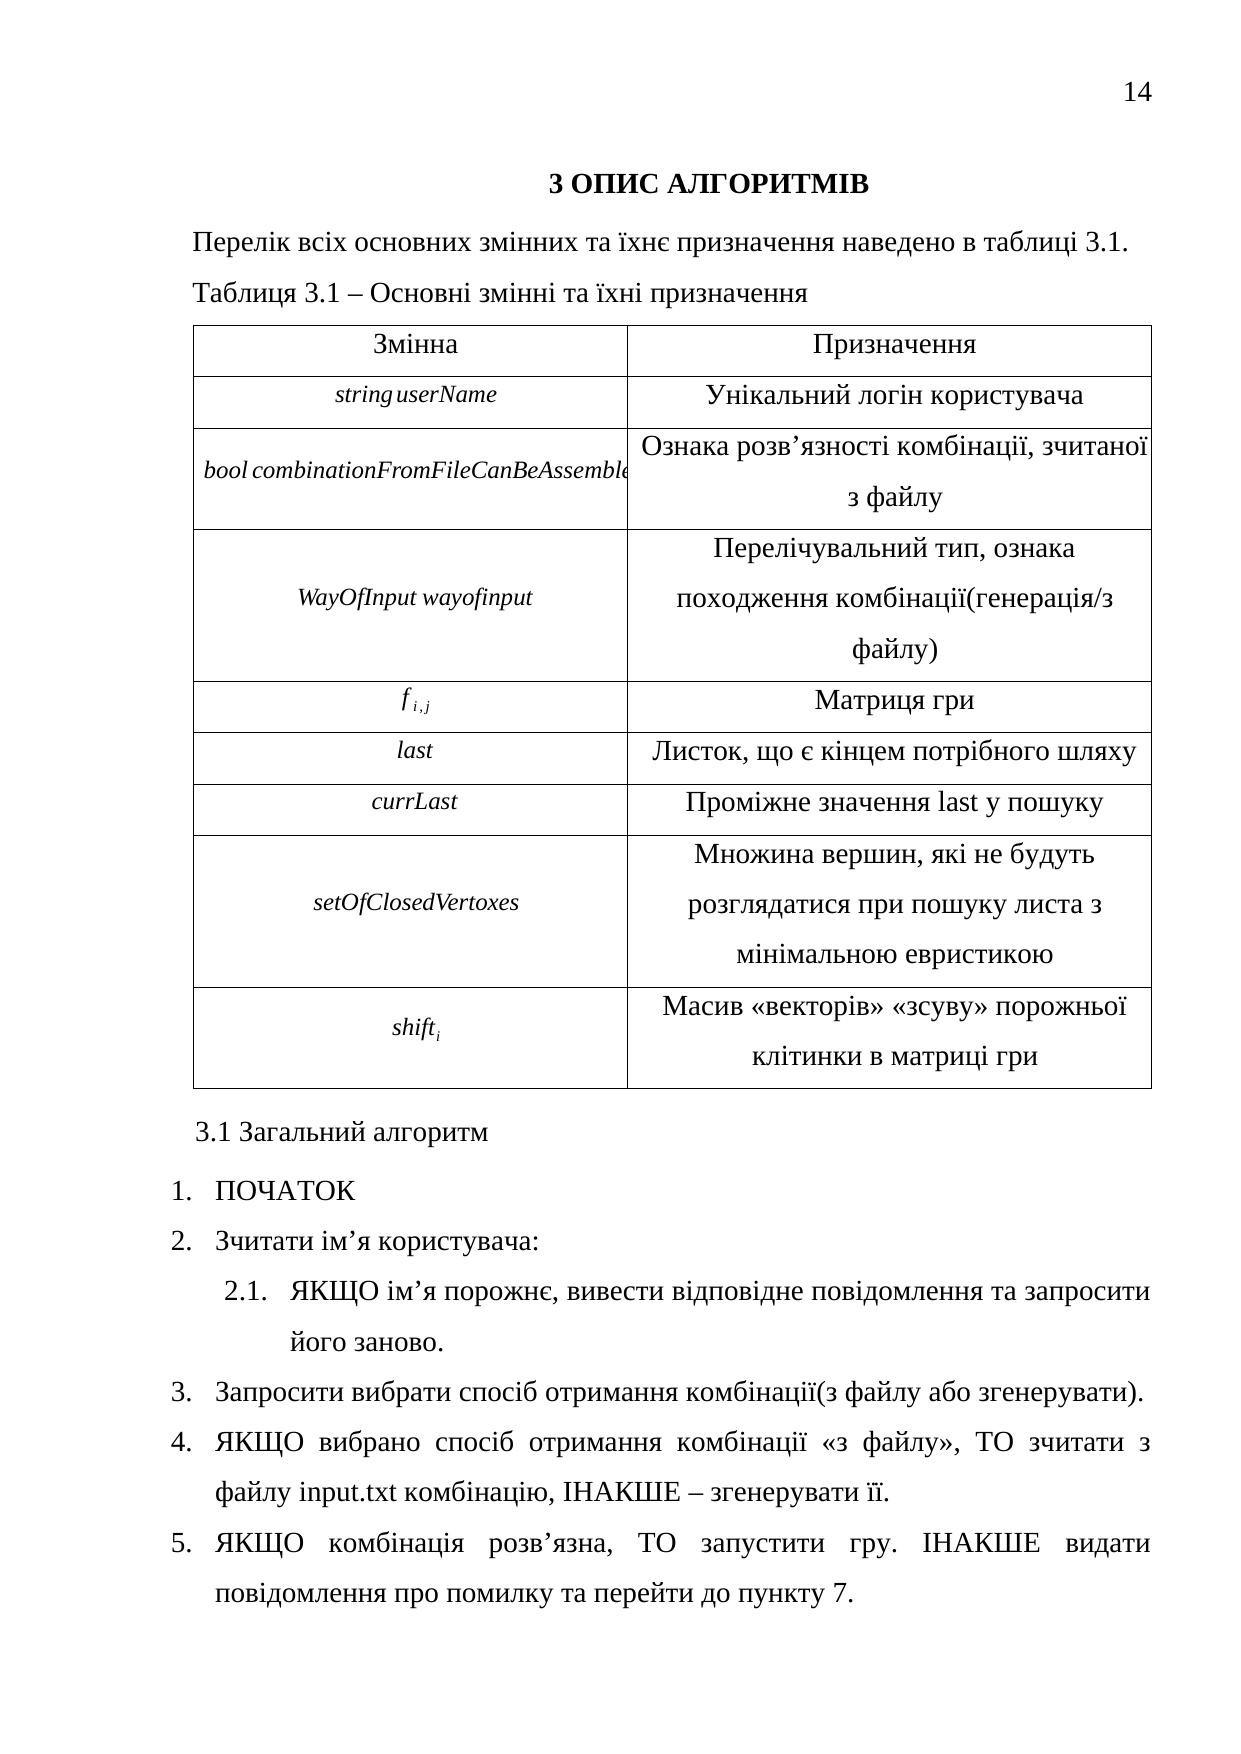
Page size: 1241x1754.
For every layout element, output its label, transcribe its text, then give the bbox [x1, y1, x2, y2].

table_cell Унікальний логін користувача [628, 377, 1151, 427]
table_cell [194, 733, 627, 783]
table_cell Множина вершин, які не будуть розглядатися при пошуку листа з мінімальною евристикою [628, 836, 1151, 987]
list Зчитати ім’я користувача: [171, 1223, 1152, 1257]
list ЯКЩО комбінація розв’язна, ТО запустити гру. ІНАКШЕ видати повідомлення про помилку та перейти до пункту 7. [171, 1525, 1152, 1609]
subtitle Загальний алгоритм [118, 1114, 1152, 1148]
table_cell Проміжне значення last у пошуку [628, 785, 1151, 835]
table_header Призначення [628, 326, 1151, 376]
table_cell Матриця гри [628, 682, 1151, 732]
list Запросити вибрати спосіб отримання комбінації(з файлу або згенерувати). [171, 1374, 1152, 1407]
list ЯКЩО ім’я порожнє, вивести відповідне повідомлення та запросити його заново. [224, 1273, 1152, 1357]
table_cell Масив «векторів» «зсуву» порожньої клітинки в матриці гри [628, 988, 1151, 1088]
table_cell Ознака розв’язності комбінації, зчитаної з файлу [628, 429, 1151, 529]
text Таблиця 3.1 – Основні змінні та їхні призначення [118, 275, 1152, 308]
list ЯКЩО вибрано спосіб отримання комбінації «з файлу», ТО зчитати з файлу input.txt комбінацію, ІНАКШЕ – згенерувати її. [171, 1424, 1152, 1508]
table_cell [194, 429, 627, 529]
table_cell Перелічувальний тип, ознака походження комбінації(генерація/з файлу) [628, 530, 1151, 681]
table_cell Листок, що є кінцем потрібного шляху [628, 733, 1151, 783]
list ПОЧАТОК [171, 1173, 1152, 1206]
table_cell [194, 530, 627, 681]
table_cell [194, 988, 627, 1088]
table_cell [194, 785, 627, 835]
subtitle Опис алгоритмів [192, 166, 1152, 199]
text Перелік всіх основних змінних та їхнє призначення наведено в таблиці 3.1. [118, 224, 1152, 258]
table_header Змінна [194, 326, 627, 376]
table_cell [194, 836, 627, 987]
table_cell [194, 377, 627, 427]
table_cell [194, 682, 627, 732]
